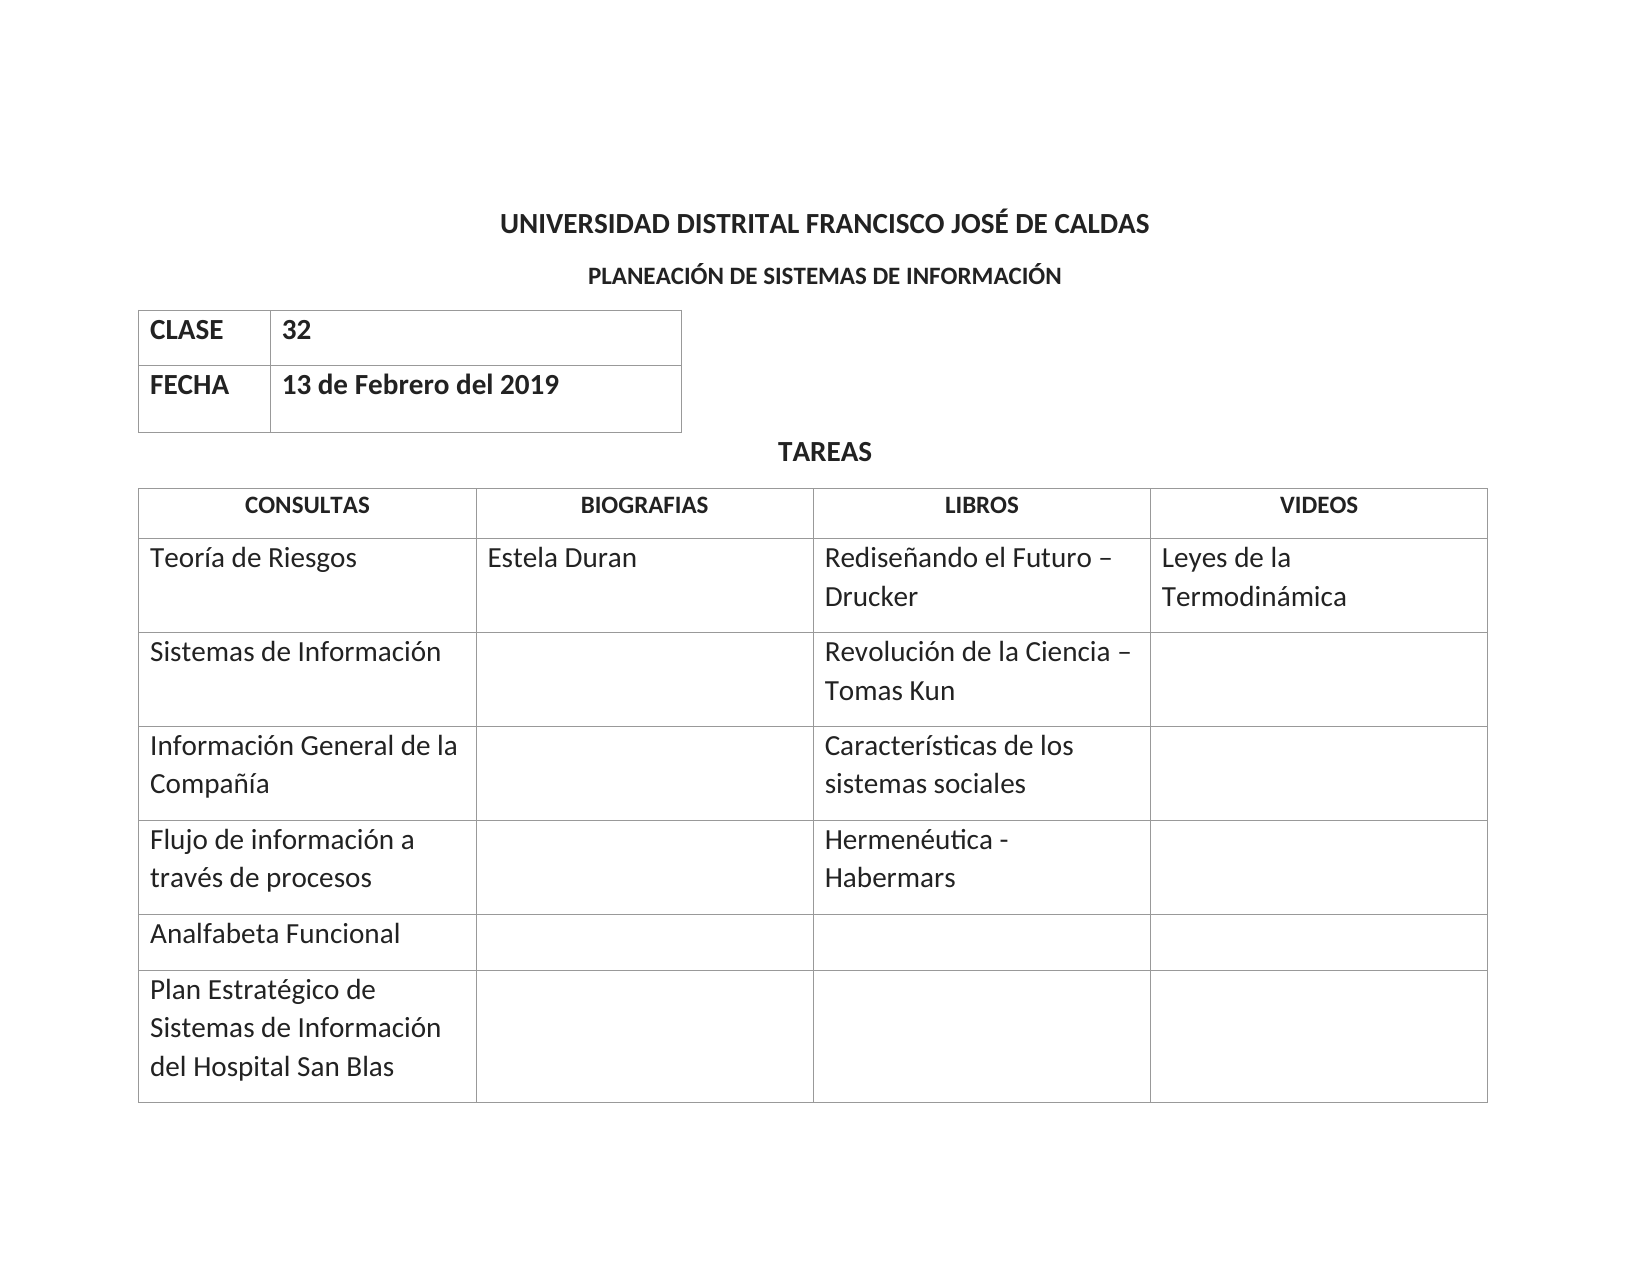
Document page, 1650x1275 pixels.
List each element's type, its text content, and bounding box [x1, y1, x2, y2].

table_header CONSULTAS [139, 489, 476, 538]
table_cell [814, 971, 1150, 1102]
text PLANEACIÓN DE SISTEMAS DE INFORMACIÓN [150, 260, 1500, 291]
table_cell [477, 915, 813, 970]
table_cell Plan Estratégico de Sistemas de Información del Hospital San Blas [139, 971, 476, 1102]
table_header LIBROS [814, 489, 1150, 538]
table_cell [1151, 633, 1487, 726]
table_cell [477, 971, 813, 1102]
table_header 32 [271, 311, 681, 365]
table_cell FECHA [139, 366, 270, 432]
table_cell [477, 727, 813, 820]
text TAREAS [150, 433, 1500, 468]
table_cell Teoría de Riesgos [139, 539, 476, 632]
table_cell Información General de la Compañía [139, 727, 476, 820]
table_cell Revolución de la Ciencia – Tomas Kun [814, 633, 1150, 726]
table_cell Analfabeta Funcional [139, 915, 476, 970]
table_cell [1151, 915, 1487, 970]
table_cell Sistemas de Información [139, 633, 476, 726]
table_cell Hermenéutica - Habermars [814, 821, 1150, 914]
table_cell [1151, 971, 1487, 1102]
table_cell Leyes de la Termodinámica [1151, 539, 1487, 632]
table_cell 13 de Febrero del 2019 [271, 366, 681, 432]
table_header CLASE [139, 311, 270, 365]
text UNIVERSIDAD DISTRITAL FRANCISCO JOSÉ DE CALDAS [150, 205, 1500, 241]
table_cell [814, 915, 1150, 970]
table_cell [1151, 727, 1487, 820]
table_cell [1151, 821, 1487, 914]
table_cell [477, 821, 813, 914]
table_cell Flujo de información a través de procesos [139, 821, 476, 914]
table_header BIOGRAFIAS [477, 489, 813, 538]
table_cell Rediseñando el Futuro – Drucker [814, 539, 1150, 632]
table_header VIDEOS [1151, 489, 1487, 538]
table_cell Estela Duran [477, 539, 813, 632]
table_cell [477, 633, 813, 726]
table_cell Características de los sistemas sociales [814, 727, 1150, 820]
